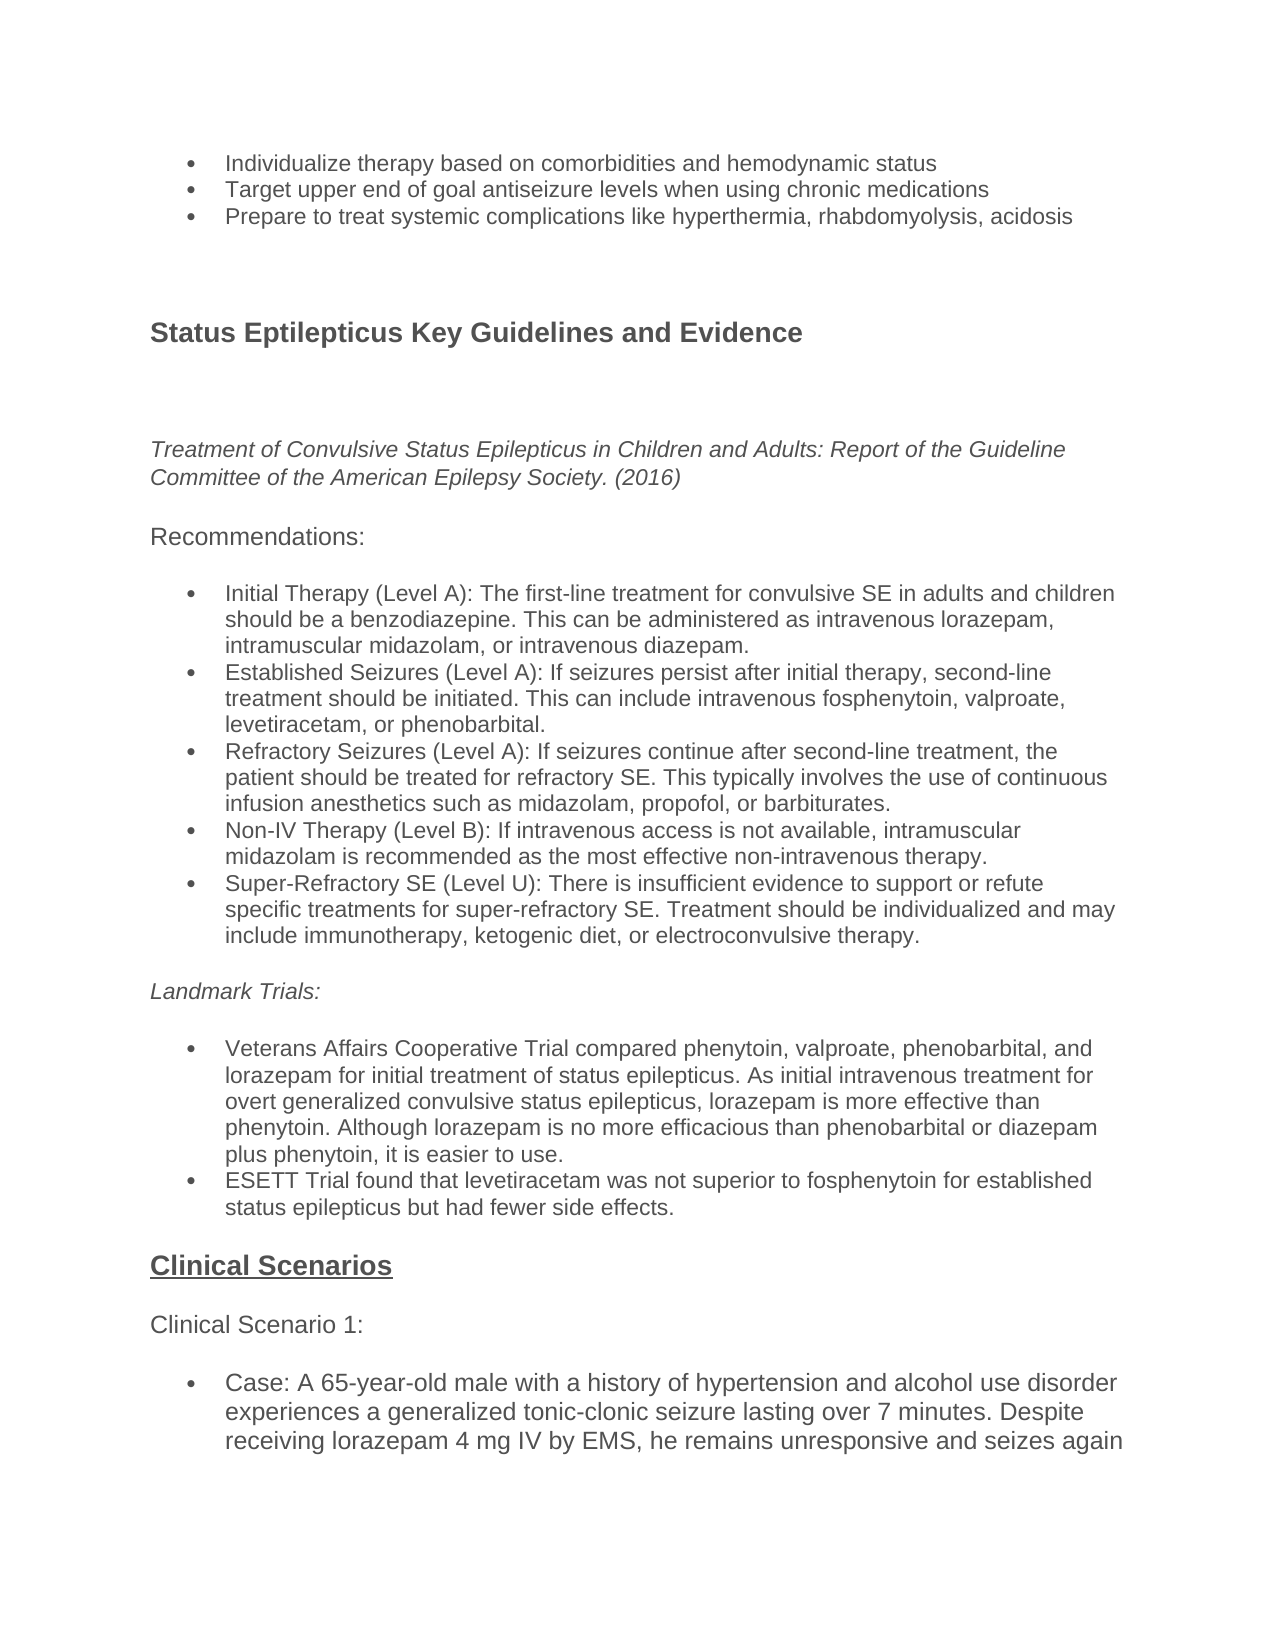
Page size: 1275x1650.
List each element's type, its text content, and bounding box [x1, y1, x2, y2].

text Clinical Scenarios [150, 1249, 1125, 1281]
text Recommendations: [150, 522, 1125, 550]
subtitle Landmark Trials: [150, 978, 1125, 1004]
list Non-IV Therapy (Level B): If intravenous access is not available, intramuscular midazolam is recommended as the most effective non-intravenous therapy. [187, 817, 1125, 869]
list Target upper end of goal antiseizure levels when using chronic medications [187, 176, 1125, 203]
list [187, 1368, 1125, 1455]
list Initial Therapy (Level A): The first-line treatment for convulsive SE in adults and children should be a benzodiazepine. This can be administered as intravenous lorazepam, intramuscular midazolam, or intravenous diazepam. [187, 579, 1125, 659]
list Established Seizures (Level A): If seizures persist after initial therapy, second-line treatment should be initiated. This can include intravenous fosphenytoin, valproate, levetiracetam, or phenobarbital. [187, 659, 1125, 738]
text Clinical Scenario 1: [150, 1311, 1125, 1339]
list Individualize therapy based on comorbidities and hemodynamic status [187, 150, 1125, 176]
subtitle Treatment of Convulsive Status Epilepticus in Children and Adults: Report of the Guideline Committee of the American Epilepsy Society. (2016) [150, 436, 1125, 490]
list Prepare to treat systemic complications like hyperthermia, rhabdomyolysis, acidosis [187, 203, 1125, 229]
list Veterans Affairs Cooperative Trial compared phenytoin, valproate, phenobarbital, and lorazepam for initial treatment of status epilepticus. As initial intravenous treatment for overt generalized convulsive status epilepticus, lorazepam is more effective than phenytoin. Although lorazepam is no more efficacious than phenobarbital or diazepam plus phenytoin, it is easier to use. [187, 1035, 1125, 1167]
list Refractory Seizures (Level A): If seizures continue after second-line treatment, the patient should be treated for refractory SE. This typically involves the use of continuous infusion anesthetics such as midazolam, propofol, or barbiturates. [187, 738, 1125, 817]
subtitle Status Eptilepticus Key Guidelines and Evidence [150, 316, 1125, 348]
list ESETT Trial found that levetiracetam was not superior to fosphenytoin for established status epilepticus but had fewer side effects. [187, 1167, 1125, 1220]
list Super-Refractory SE (Level U): There is insufficient evidence to support or refute specific treatments for super-refractory SE. Treatment should be individualized and may include immunotherapy, ketogenic diet, or electroconvulsive therapy. [187, 869, 1125, 948]
